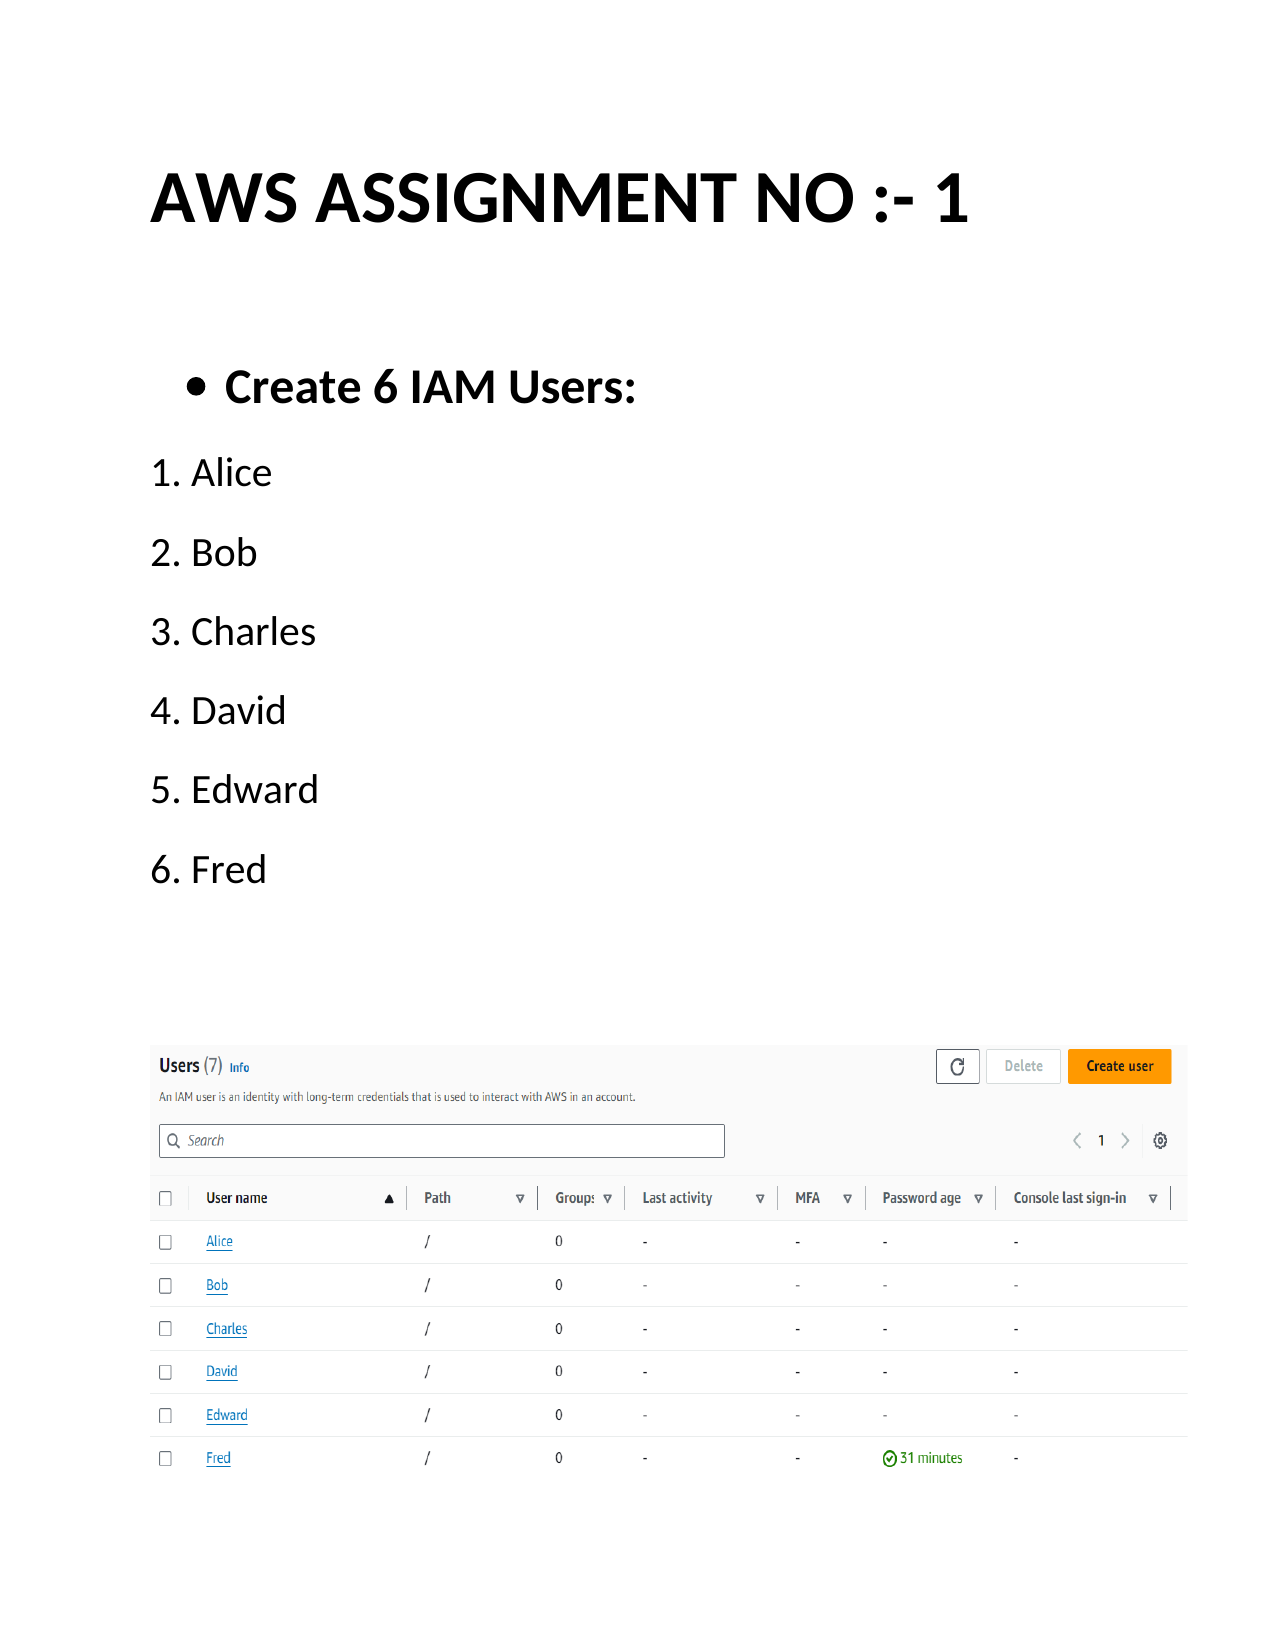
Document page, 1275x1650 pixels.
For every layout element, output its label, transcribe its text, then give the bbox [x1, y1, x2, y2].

text 2. Bob [150, 526, 1125, 576]
text 4. David [150, 684, 1125, 735]
text 1. Alice [150, 446, 1125, 497]
text AWS ASSIGNMENT NO :- 1 [150, 150, 1125, 242]
list Create 6 IAM Users: [187, 355, 1125, 416]
text 6. Fred [150, 843, 1125, 893]
text 5. Edward [150, 763, 1125, 814]
picture [150, 1045, 1188, 1476]
text 3. Charles [150, 605, 1125, 656]
